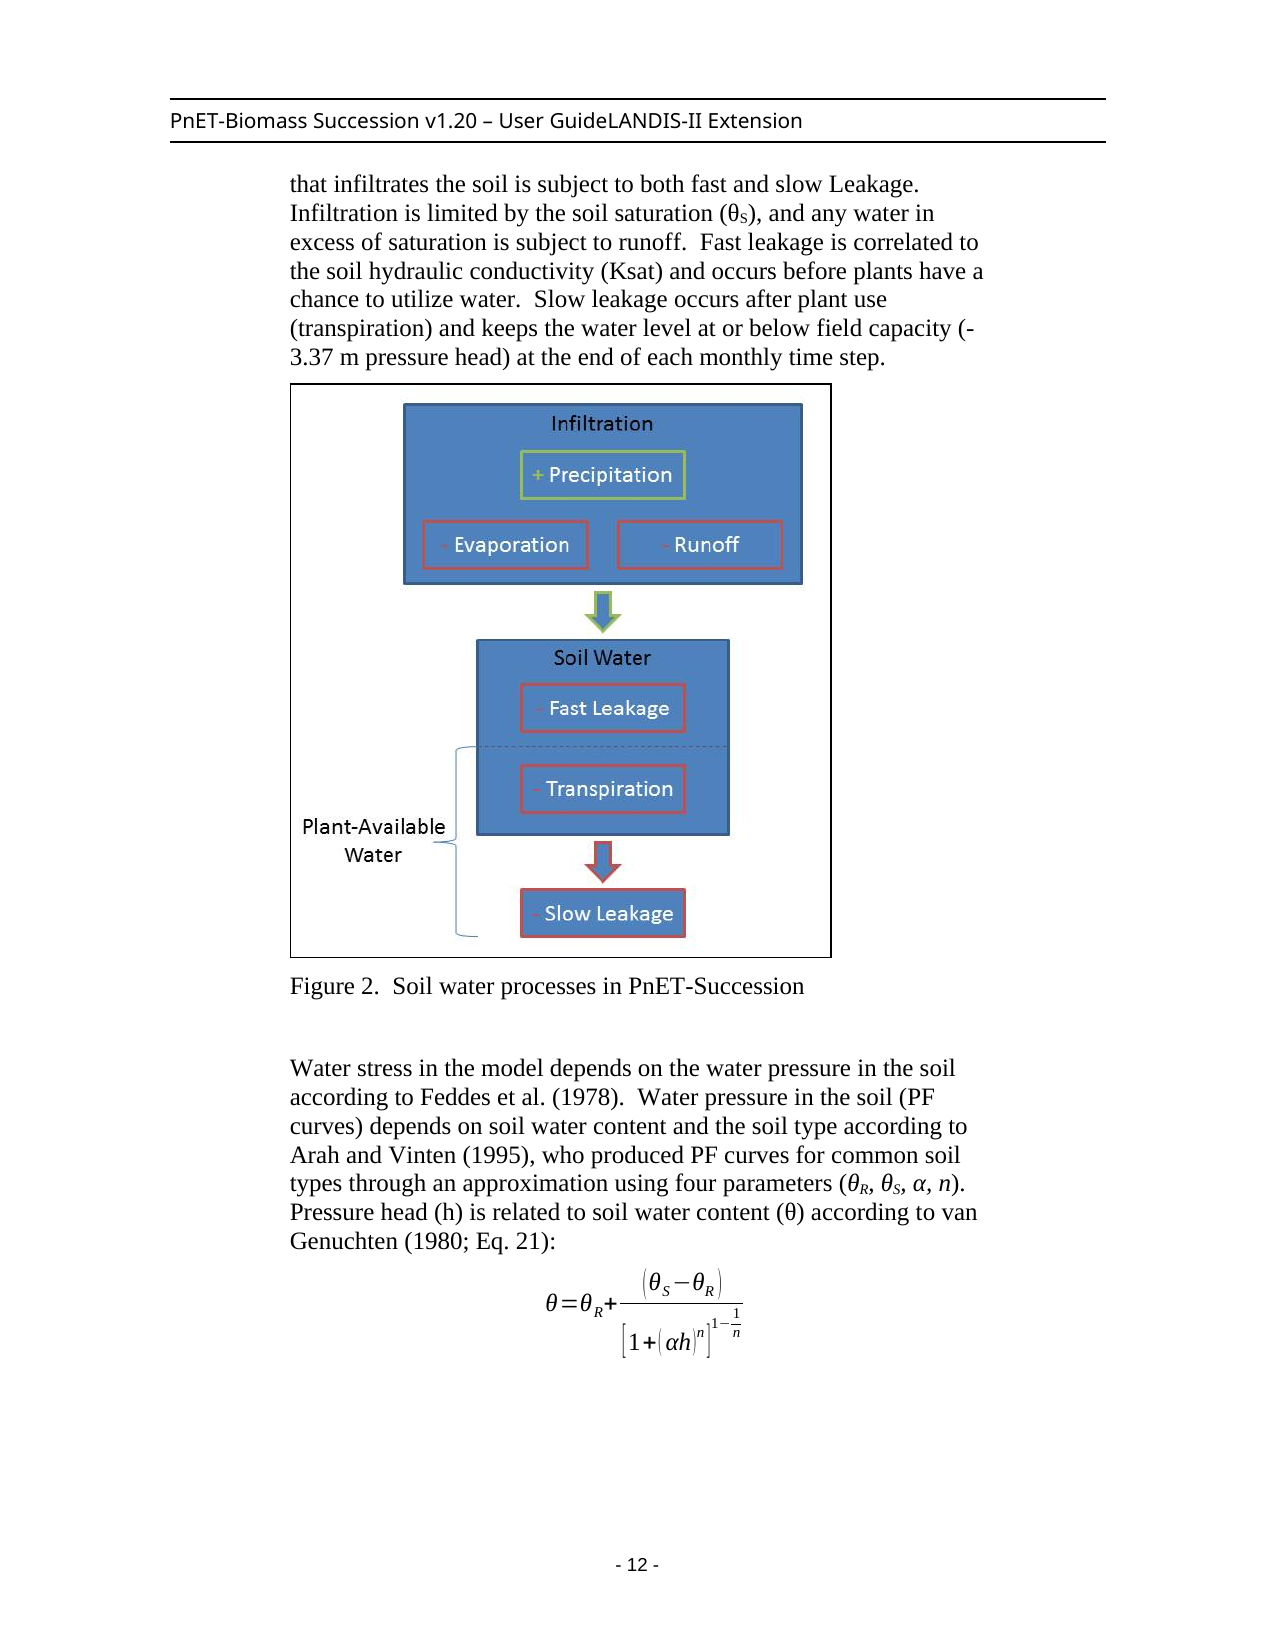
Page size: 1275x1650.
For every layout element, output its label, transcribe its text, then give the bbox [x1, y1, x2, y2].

text Figure 2. Soil water processes in PnET-Succession [289, 971, 1001, 1000]
text Water stress in the model depends on the water pressure in the soil according to Feddes et al. (1978). Water pressure in the soil (PF curves) depends on soil water content and the soil type according to Arah and Vinten (1995), who produced PF curves for common soil types through an approximation using four parameters (θR, θS, α, n). Pressure head (h) is related to soil water content (θ) according to van Genuchten (1980; Eq. 21): [289, 1053, 1001, 1255]
picture [291, 385, 830, 957]
